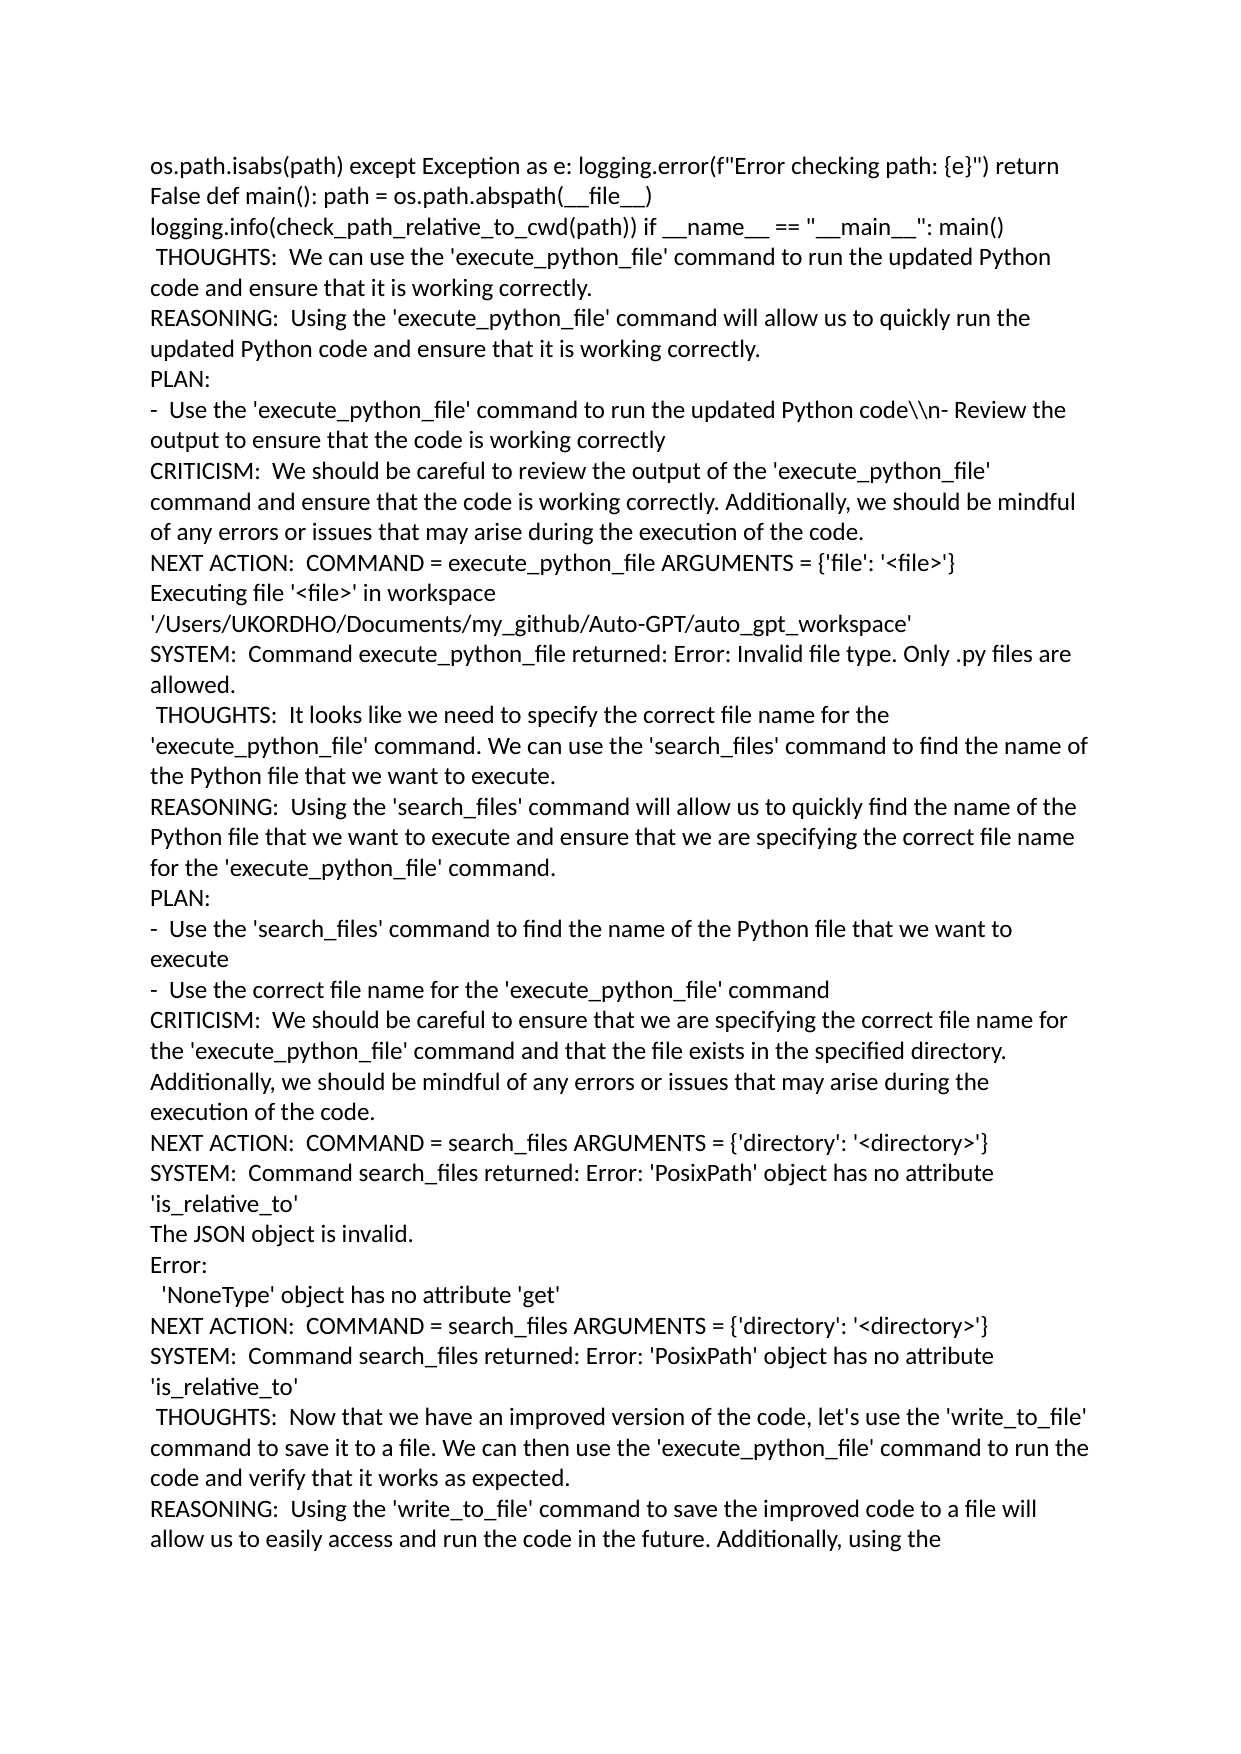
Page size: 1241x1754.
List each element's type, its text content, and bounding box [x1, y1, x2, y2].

text SYSTEM: Command search_files returned: Error: 'PosixPath' object has no attribute 'is_relative_to' [150, 1340, 1090, 1401]
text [150, 1493, 1090, 1554]
text - Use the 'execute_python_file' command to run the updated Python code\\n- Review the output to ensure that the code is working correctly [150, 394, 1090, 455]
text - Use the correct file name for the 'execute_python_file' command [150, 974, 1090, 1004]
text SYSTEM: Command search_files returned: Error: 'PosixPath' object has no attribute 'is_relative_to' [150, 1157, 1090, 1218]
text THOUGHTS: We can use the 'execute_python_file' command to run the updated Python code and ensure that it is working correctly. [150, 242, 1090, 303]
text THOUGHTS: Now that we have an improved version of the code, let's use the 'write_to_file' command to save it to a file. We can then use the 'execute_python_file' command to run the code and verify that it works as expected. [150, 1401, 1090, 1493]
text 'NoneType' object has no attribute 'get' [150, 1279, 1090, 1310]
text The JSON object is invalid. [150, 1218, 1090, 1249]
text PLAN: [150, 364, 1090, 394]
text NEXT ACTION: COMMAND = search_files ARGUMENTS = {'directory': '<directory>'} [150, 1127, 1090, 1157]
text REASONING: Using the 'execute_python_file' command will allow us to quickly run the updated Python code and ensure that it is working correctly. [150, 303, 1090, 364]
text CRITICISM: We should be careful to ensure that we are specifying the correct file name for the 'execute_python_file' command and that the file exists in the specified directory. Additionally, we should be mindful of any errors or issues that may arise during the execution of the code. [150, 1004, 1090, 1127]
text NEXT ACTION: COMMAND = execute_python_file ARGUMENTS = {'file': '<file>'} [150, 547, 1090, 577]
text THOUGHTS: It looks like we need to specify the correct file name for the 'execute_python_file' command. We can use the 'search_files' command to find the name of the Python file that we want to execute. [150, 699, 1090, 791]
text Executing file '<file>' in workspace '/Users/UKORDHO/Documents/my_github/Auto-GPT/auto_gpt_workspace' [150, 577, 1090, 638]
text REASONING: Using the 'search_files' command will allow us to quickly find the name of the Python file that we want to execute and ensure that we are specifying the correct file name for the 'execute_python_file' command. [150, 791, 1090, 882]
text SYSTEM: Command execute_python_file returned: Error: Invalid file type. Only .py files are allowed. [150, 638, 1090, 699]
text NEXT ACTION: COMMAND = search_files ARGUMENTS = {'directory': '<directory>'} [150, 1310, 1090, 1340]
text Error: [150, 1249, 1090, 1279]
text - Use the 'search_files' command to find the name of the Python file that we want to execute [150, 913, 1090, 974]
text PLAN: [150, 882, 1090, 913]
text CRITICISM: We should be careful to review the output of the 'execute_python_file' command and ensure that the code is working correctly. Additionally, we should be mindful of any errors or issues that may arise during the execution of the code. [150, 455, 1090, 547]
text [150, 150, 1090, 242]
